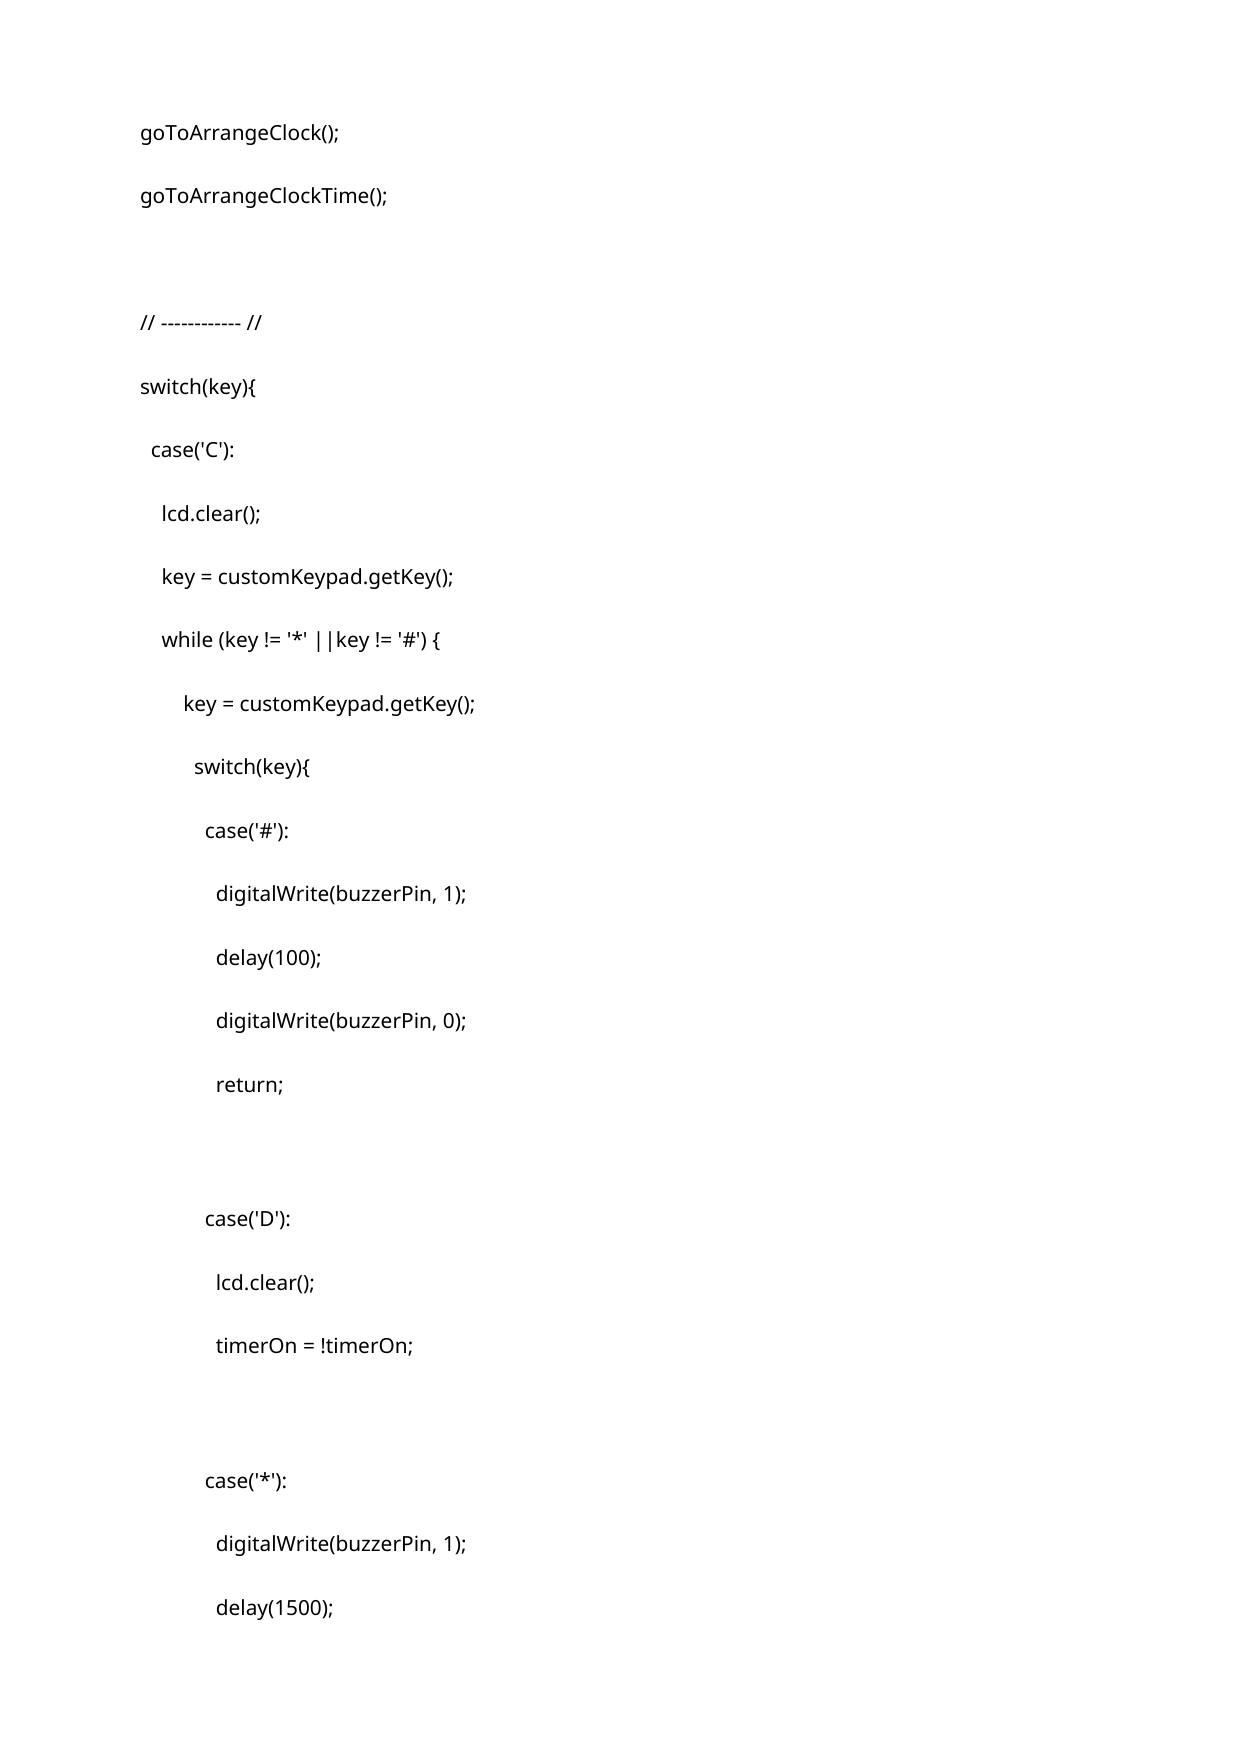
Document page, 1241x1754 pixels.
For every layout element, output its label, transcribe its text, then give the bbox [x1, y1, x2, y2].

text case('#'): [118, 816, 1152, 844]
text return; [118, 1070, 1152, 1098]
text digitalWrite(buzzerPin, 1); [118, 879, 1152, 908]
text // ------------ // [118, 308, 1152, 337]
text case('C'): [118, 435, 1152, 464]
text key = customKeypad.getKey(); [118, 562, 1152, 591]
text goToArrangeClockTime(); [118, 182, 1152, 210]
text delay(1500); [118, 1593, 1152, 1621]
text case('*'): [118, 1466, 1152, 1494]
text switch(key){ [118, 372, 1152, 400]
text key = customKeypad.getKey(); [118, 689, 1152, 717]
text goToArrangeClock(); [118, 118, 1152, 147]
text digitalWrite(buzzerPin, 0); [118, 1006, 1152, 1035]
text lcd.clear(); [118, 499, 1152, 527]
text digitalWrite(buzzerPin, 1); [118, 1529, 1152, 1558]
text while (key != '*' ||key != '#') { [118, 626, 1152, 654]
text case('D'): [118, 1204, 1152, 1233]
text delay(100); [118, 943, 1152, 971]
text lcd.clear(); [118, 1268, 1152, 1296]
text switch(key){ [118, 752, 1152, 781]
text timerOn = !timerOn; [118, 1331, 1152, 1359]
